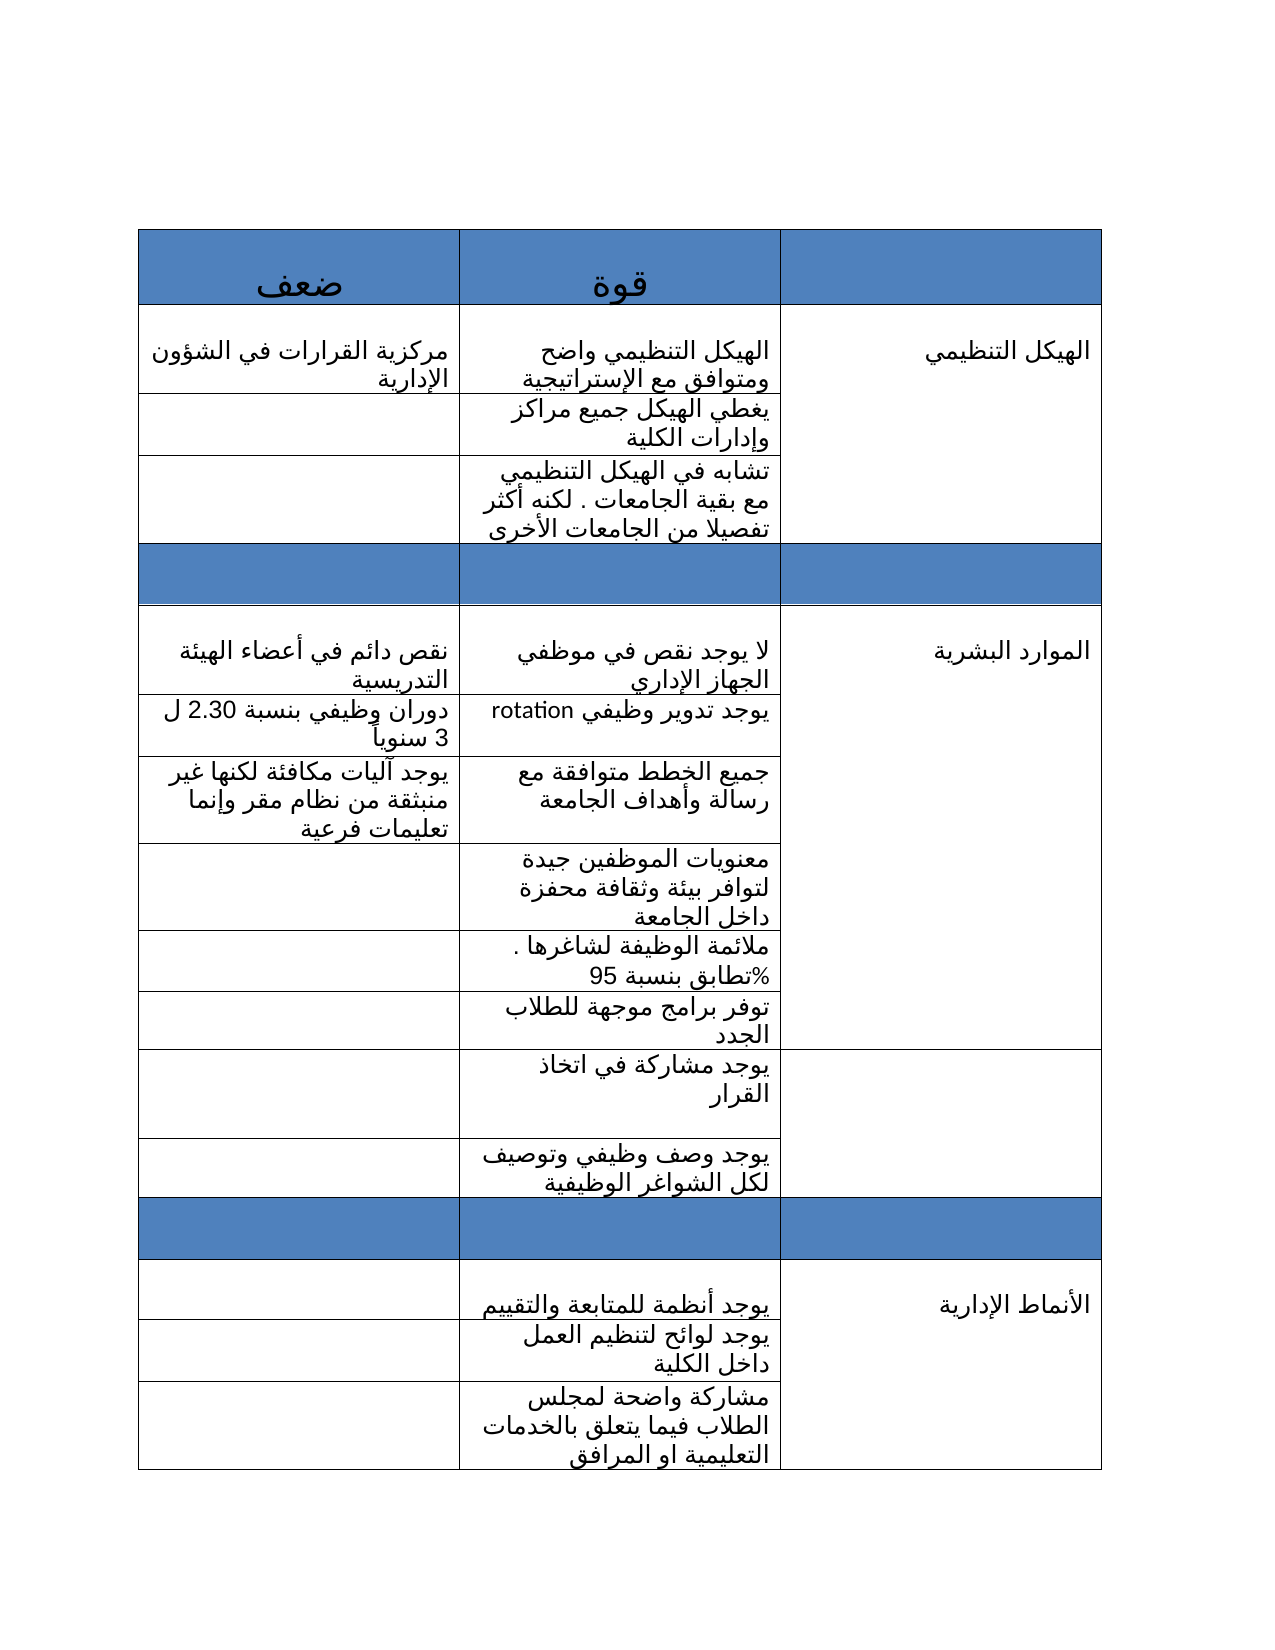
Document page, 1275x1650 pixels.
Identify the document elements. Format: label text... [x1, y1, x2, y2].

table_cell دوران وظيفي بنسبة 2.30 ل 3 سنوياً [139, 695, 459, 756]
table_cell جميع الخطط متوافقة مع رسالة وأهداف الجامعة [460, 757, 780, 843]
table_cell [781, 1050, 1101, 1197]
table_cell يوجد لوائح لتنظيم العمل داخل الكلية [460, 1320, 780, 1381]
table_cell [781, 1198, 1101, 1259]
table_cell يوجد آليات مكافئة لكنها غير منبثقة من نظام مقر وإنما تعليمات فرعية [139, 757, 459, 843]
table_cell [139, 1382, 459, 1468]
table_cell لا يوجد نقص في موظفي الجهاز الإداري [460, 606, 780, 694]
table_cell توفر برامج موجهة للطلاب الجدد [460, 992, 780, 1049]
table_cell [460, 1198, 780, 1259]
table_cell تشابه في الهيكل التنظيمي مع بقية الجامعات . لكنه أكثر تفصيلا من الجامعات الأخرى [460, 456, 780, 542]
table_cell [139, 992, 459, 1049]
table_cell مشاركة واضحة لمجلس الطلاب فيما يتعلق بالخدمات التعليمية او المرافق [460, 1382, 780, 1468]
table_cell الموارد البشرية [781, 606, 1101, 1049]
table_cell معنويات الموظفين جيدة لتوافر بيئة وثقافة محفزة داخل الجامعة [460, 844, 780, 930]
table_cell نقص دائم في أعضاء الهيئة التدريسية [139, 606, 459, 694]
table_cell يوجد مشاركة في اتخاذ القرار [460, 1050, 780, 1138]
table_cell [139, 544, 459, 604]
table_cell [139, 931, 459, 991]
table_cell الهيكل التنظيمي واضح ومتوافق مع الإستراتيجية [460, 305, 780, 393]
table_cell [139, 394, 459, 455]
table_cell [139, 844, 459, 930]
table_cell يغطي الهيكل جميع مراكز وإدارات الكلية [460, 394, 780, 455]
table_cell [139, 1139, 459, 1197]
table_cell [139, 1320, 459, 1381]
table_cell ملائمة الوظيفة لشاغرها . تطابق بنسبة 95% [460, 931, 780, 991]
table_header قوة [460, 230, 780, 304]
table_cell يوجد وصف وظيفي وتوصيف لكل الشواغر الوظيفية [460, 1139, 780, 1197]
table_cell يوجد أنظمة للمتابعة والتقييم [460, 1260, 780, 1319]
table_cell [139, 1198, 459, 1259]
table_cell الهيكل التنظيمي [781, 305, 1101, 542]
table_cell مركزية القرارات في الشؤون الإدارية [139, 305, 459, 393]
table_cell [139, 1260, 459, 1319]
table_header ضعف [139, 230, 459, 304]
table_header [781, 230, 1101, 304]
table_cell الأنماط الإدارية [781, 1260, 1101, 1468]
table_cell [139, 456, 459, 542]
table_cell [460, 544, 780, 604]
table_cell يوجد تدوير وظيفي rotation [460, 695, 780, 756]
table_cell [781, 544, 1101, 604]
table_cell [139, 1050, 459, 1138]
